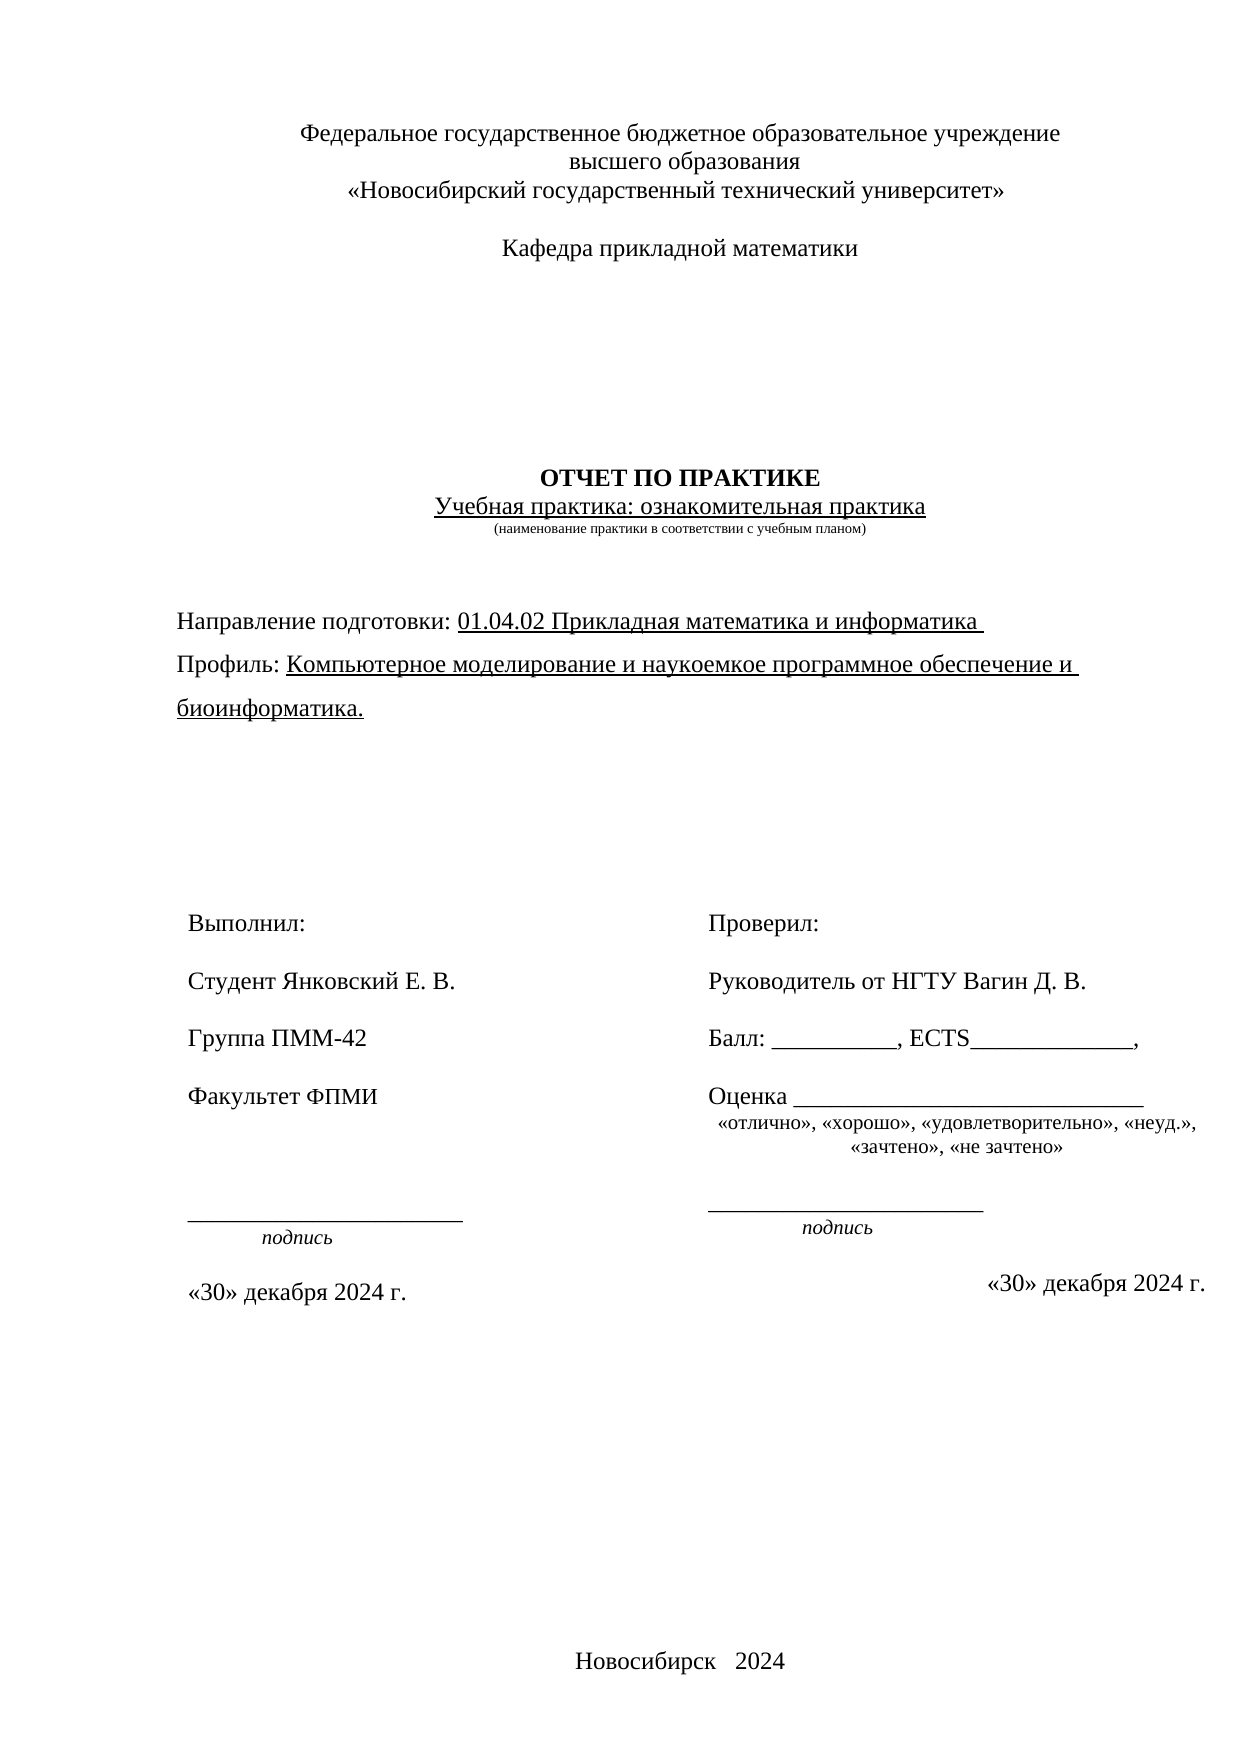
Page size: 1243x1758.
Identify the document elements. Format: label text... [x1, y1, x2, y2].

text Профиль: Компьютерное моделирование и наукоемкое программное обеспечение и биоинформатика. [176, 649, 1183, 721]
text Отчет ПО ПРАКТИКЕ [176, 463, 1183, 491]
table_header Выполнил: Студент Янковский Е. В. Группа ПММ-42 Факультет ФПМИ ______________________ подпись «30» декабря 2024 г. [176, 908, 697, 1335]
text (наименование практики в соответствии с учебным планом) [176, 520, 1183, 549]
table_header Проверил: Руководитель от НГТУ Вагин Д. В. Балл: __________, ECTS_____________, Оценка ____________________________ «отлично», «хорошо», «удовлетворительно», «неуд.», «зачтено», «не зачтено» ______________________ подпись «30» декабря 2024 г. [697, 908, 1217, 1335]
text Кафедра прикладной математики [176, 233, 1183, 261]
text Учебная практика: ознакомительная практика [176, 491, 1183, 520]
text высшего образования [176, 146, 975, 175]
text «Новосибирский государственный технический университет» [168, 175, 1183, 204]
text Направление подготовки: 01.04.02 Прикладная математика и информатика [176, 606, 1183, 635]
text Новосибирск 2024 [176, 1646, 1183, 1675]
text Федеральное государственное бюджетное образовательное учреждение [176, 118, 1183, 146]
